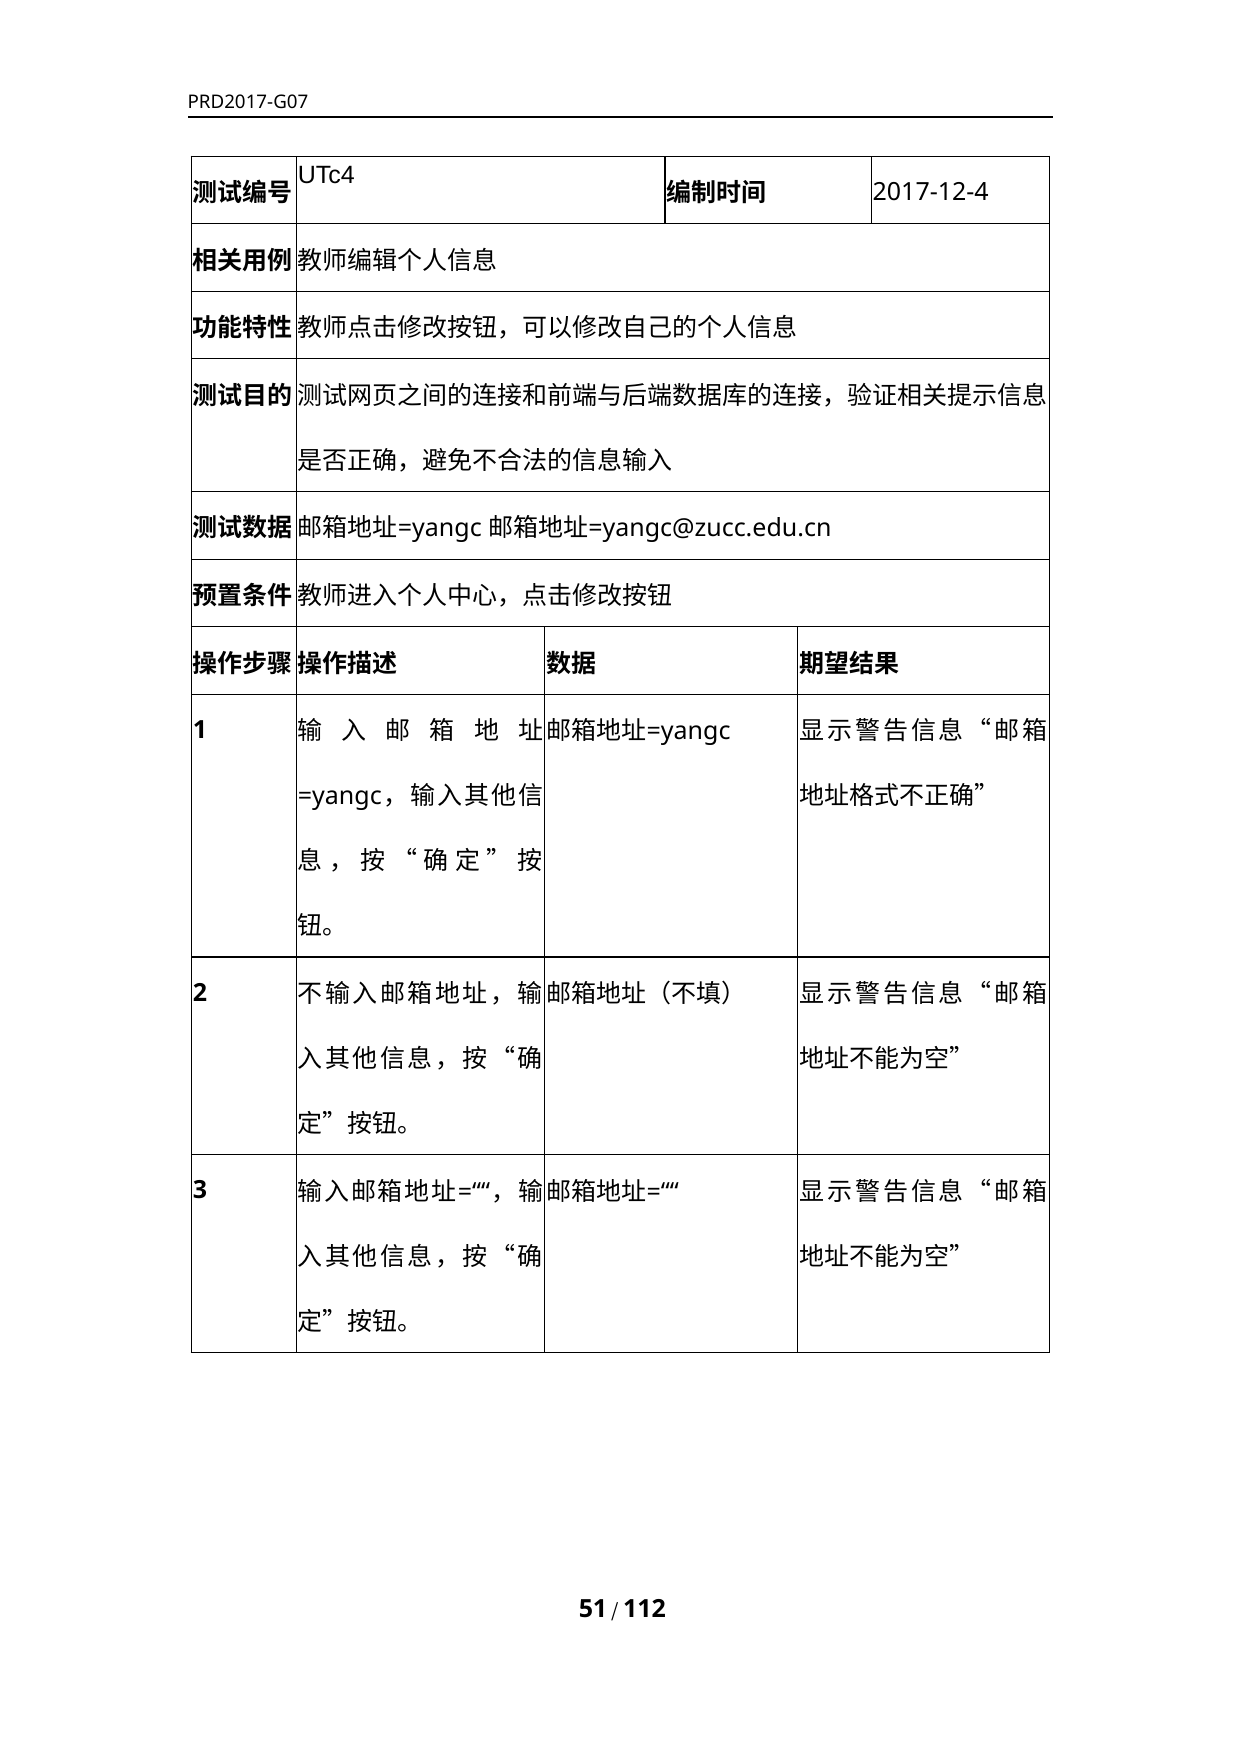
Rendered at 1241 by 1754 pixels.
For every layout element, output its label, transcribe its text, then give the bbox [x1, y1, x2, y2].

table_cell 操作步骤 [192, 627, 296, 694]
table_cell 期望结果 [798, 627, 1049, 694]
table_cell 相关用例 [192, 224, 296, 291]
table_cell 2 [192, 958, 296, 1154]
table_cell 测试网页之间的连接和前端与后端数据库的连接，验证相关提示信息是否正确，避免不合法的信息输入 [297, 359, 1049, 491]
table_cell 编制时间 [666, 157, 871, 223]
table_cell 1 [192, 695, 296, 956]
table_cell 测试编号 [192, 157, 296, 223]
table_cell 输入邮箱地址=““，输入其他信息，按“确定”按钮。 [297, 1155, 544, 1352]
table_cell 教师点击修改按钮，可以修改自己的个人信息 [297, 292, 1049, 358]
table_cell 2017-12-4 [872, 157, 1049, 223]
table_cell 3 [192, 1155, 296, 1352]
table_cell 显示警告信息“邮箱地址不能为空” [798, 1155, 1049, 1352]
table_cell 测试目的 [192, 359, 296, 491]
table_cell 不输入邮箱地址，输入其他信息，按“确定”按钮。 [297, 958, 544, 1154]
table_cell 预置条件 [192, 560, 296, 626]
table_cell 显示警告信息“邮箱地址格式不正确” [798, 695, 1049, 956]
table_cell 操作描述 [297, 627, 544, 694]
table_cell 邮箱地址=““ [545, 1155, 797, 1352]
table_cell UTc4 [297, 157, 664, 223]
table_cell 数据 [545, 627, 797, 694]
table_cell 测试数据 [192, 492, 296, 558]
table_cell 显示警告信息“邮箱地址不能为空” [798, 958, 1049, 1154]
table_cell 邮箱地址=yangc [545, 695, 797, 956]
table_cell 邮箱地址=yangc 邮箱地址=yangc@zucc.edu.cn [297, 492, 1049, 558]
table_cell 教师编辑个人信息 [297, 224, 1049, 291]
table_cell 邮箱地址（不填） [545, 958, 797, 1154]
table_cell 功能特性 [192, 292, 296, 358]
table_cell 教师进入个人中心，点击修改按钮 [297, 560, 1049, 626]
table_cell 输入邮箱地址=yangc，输入其他信息，按“确定”按钮。 [297, 695, 544, 956]
